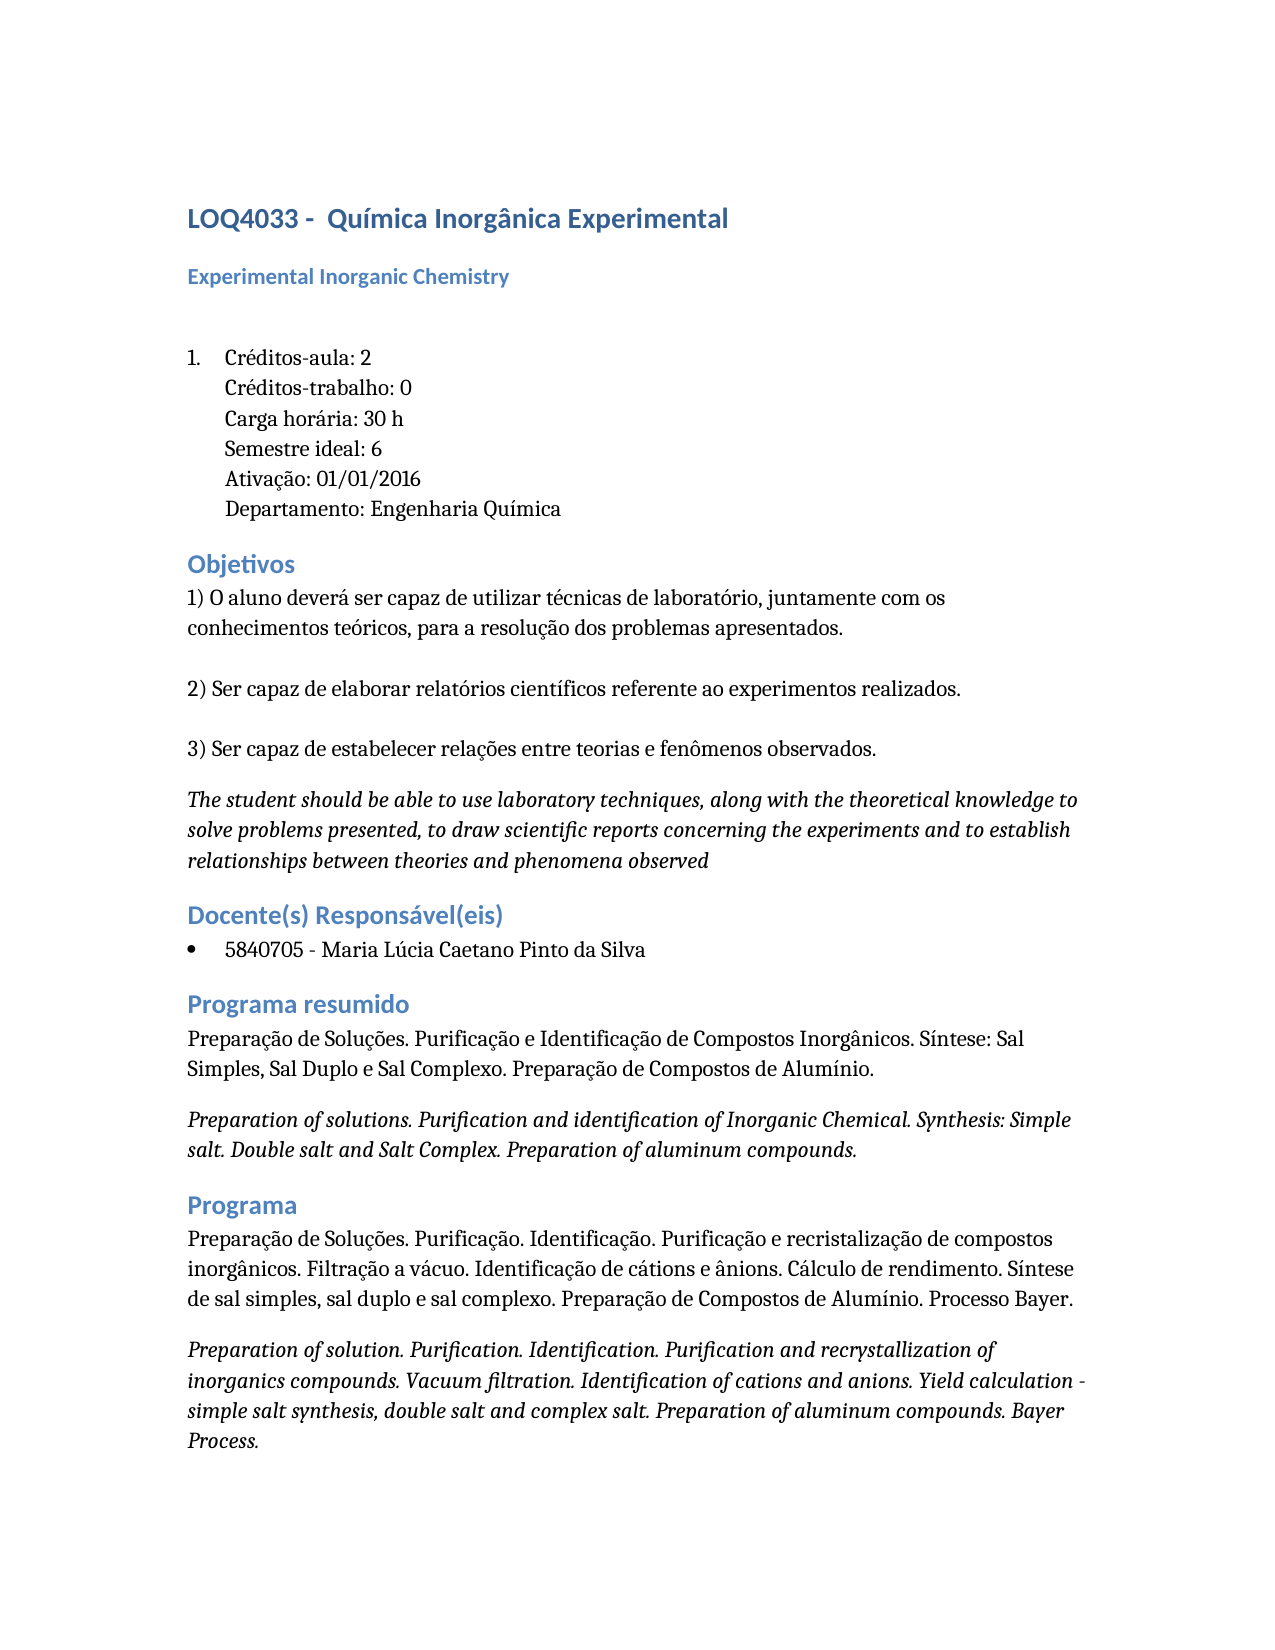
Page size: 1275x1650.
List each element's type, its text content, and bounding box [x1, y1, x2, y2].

subtitle Objetivos [187, 547, 1087, 580]
text Preparação de Soluções. Purificação. Identificação. Purificação e recristalização de compostos inorgânicos. Filtração a vácuo. Identificação de cátions e ânions. Cálculo de rendimento. Síntese de sal simples, sal duplo e sal complexo. Preparação de Compostos de Alumínio. Processo Bayer. [187, 1226, 1087, 1313]
subtitle Programa resumido [187, 987, 1087, 1021]
subtitle Docente(s) Responsável(eis) [187, 898, 1087, 932]
text 1) O aluno deverá ser capaz de utilizar técnicas de laboratório, juntamente com os conhecimentos teóricos, para a resolução dos problemas apresentados. 2) Ser capaz de elaborar relatórios científicos referente ao experimentos realizados. 3) Ser capaz de estabelecer relações entre teorias e fenômenos observados. [187, 585, 1087, 762]
subtitle Programa [187, 1188, 1087, 1221]
subtitle Experimental Inorganic Chemistry [187, 262, 1087, 290]
text The student should be able to use laboratory techniques, along with the theoretical knowledge to solve problems presented, to draw scientific reports concerning the experiments and to establish relationships between theories and phenomena observed [187, 787, 1087, 874]
text Preparation of solutions. Purification and identification of Inorganic Chemical. Synthesis: Simple salt. Double salt and Salt Complex. Preparation of aluminum compounds. [187, 1107, 1087, 1163]
subtitle LOQ4033 - Química Inorgânica Experimental [187, 200, 1087, 236]
list Créditos-aula: 2 Créditos-trabalho: 0 Carga horária: 30 h Semestre ideal: 6 Ativação: 01/01/2016 Departamento: Engenharia Química [187, 345, 1087, 522]
text Preparação de Soluções. Purificação e Identificação de Compostos Inorgânicos. Síntese: Sal Simples, Sal Duplo e Sal Complexo. Preparação de Compostos de Alumínio. [187, 1025, 1087, 1082]
text Preparation of solution. Purification. Identification. Purification and recrystallization of inorganics compounds. Vacuum filtration. Identification of cations and anions. Yield calculation - simple salt synthesis, double salt and complex salt. Preparation of aluminum compounds. Bayer Process. [187, 1337, 1087, 1454]
list 5840705 - Maria Lúcia Caetano Pinto da Silva [187, 936, 1087, 963]
